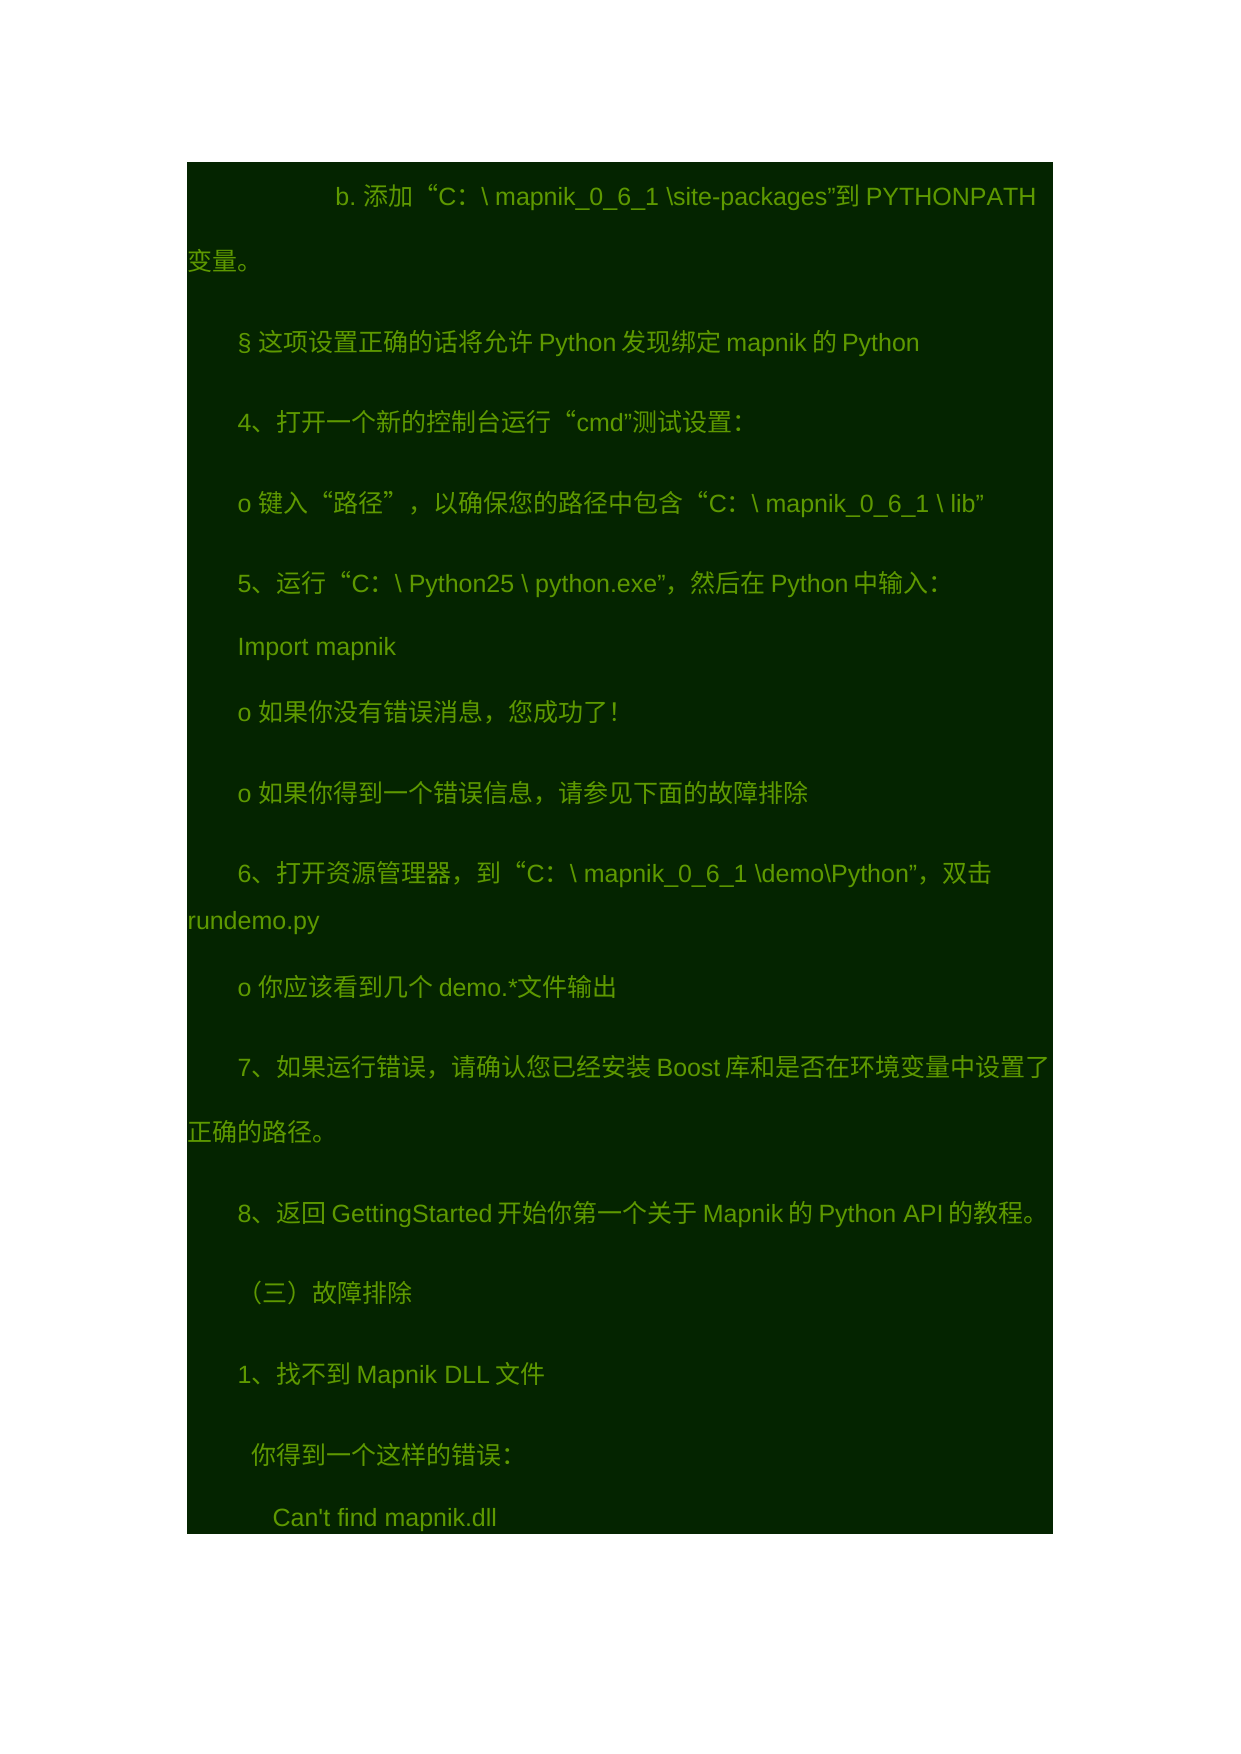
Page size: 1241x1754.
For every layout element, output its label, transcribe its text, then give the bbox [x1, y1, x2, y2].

text Import mapnik [187, 630, 1053, 663]
text Can't find mapnik.dll [187, 1501, 1053, 1534]
text o 你应该看到几个demo.*文件输出 [187, 953, 1053, 1018]
text 你得到一个这样的错误： [187, 1421, 1053, 1486]
text b. 添加“C：\ mapnik_0_6_1 \site-packages”到PYTHONPATH变量。 [187, 162, 1053, 292]
text 6、打开资源管理器，到“C：\ mapnik_0_6_1 \demo\Python”，双击rundemo.py [187, 839, 1053, 937]
text （三）故障排除 [187, 1259, 1053, 1324]
text 5、运行“C：\ Python25 \ python.exe”，然后在Python中输入： [187, 549, 1053, 614]
text 4、打开一个新的控制台运行“cmd”测试设置： [187, 388, 1053, 453]
text o 如果你得到一个错误信息，请参见下面的故障排除 [187, 759, 1053, 824]
text 1、找不到Mapnik DLL文件 [187, 1340, 1053, 1405]
text o 键入“路径”，以确保您的路径中包含“C：\ mapnik_0_6_1 \ lib” [187, 469, 1053, 534]
text o 如果你没有错误消息，您成功了！ [187, 678, 1053, 743]
text 7、如果运行错误，请确认您已经安装Boost库和是否在环境变量中设置了正确的路径。 [187, 1033, 1053, 1163]
text § 这项设置正确的话将允许Python发现绑定mapnik的Python [187, 308, 1053, 373]
text 8、返回GettingStarted开始你第一个关于Mapnik的Python API的教程。 [187, 1179, 1053, 1244]
